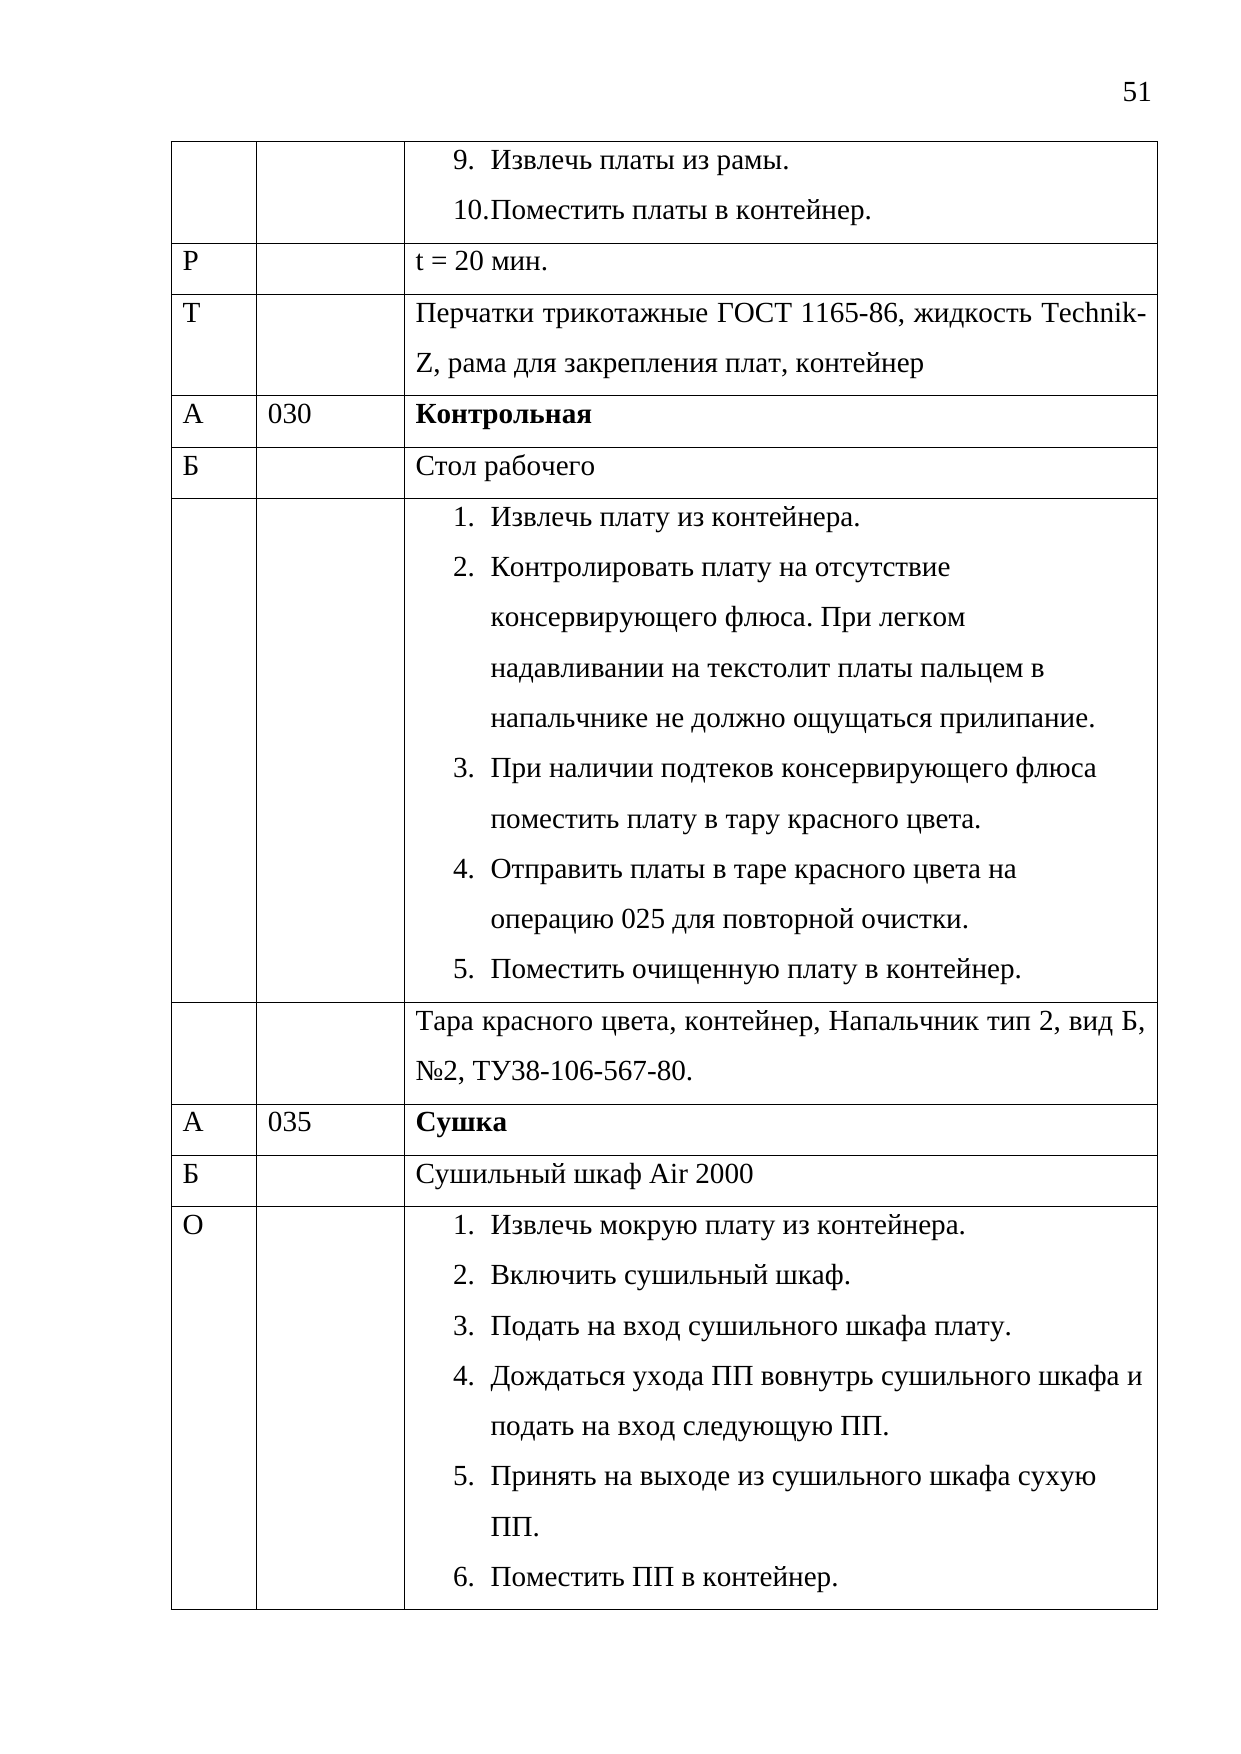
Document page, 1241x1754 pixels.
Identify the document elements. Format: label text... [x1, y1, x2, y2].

table_cell Б [172, 1156, 256, 1206]
table_cell О [172, 142, 256, 242]
table_cell О [172, 1207, 256, 1609]
table_cell [172, 1003, 256, 1103]
table_cell [257, 499, 404, 1002]
table_cell [257, 448, 404, 498]
table_cell 035 [257, 1105, 404, 1155]
table_cell Б [172, 448, 256, 498]
table_cell [257, 1207, 404, 1609]
table_cell Извлечь мокрую плату из контейнера. Включить сушильный шкаф. Подать на вход сушильного шкафа плату. Дождаться ухода ПП вовнутрь сушильного шкафа и подать на вход следующую ПП. Принять на выходе из сушильного шкафа сухую ПП. Поместить ПП в контейнер. [405, 1207, 1157, 1609]
table_cell t = 20 мин. [405, 244, 1157, 294]
table_cell Т [172, 295, 256, 395]
table_cell [257, 244, 404, 294]
table_cell [257, 142, 404, 242]
table_cell Перчатки трикотажные ГОСТ 1165-86, жидкость Technik-Z, рама для закрепления плат, контейнер [405, 295, 1157, 395]
table_cell 030 [257, 396, 404, 447]
table_cell А [172, 396, 256, 447]
table_cell Тара красного цвета, контейнер, Напальчник тип 2, вид Б, №2, ТУ38-106-567-80. [405, 1003, 1157, 1103]
table_cell Сушильный шкаф Air 2000 [405, 1156, 1157, 1206]
table_cell Контрольная [405, 396, 1157, 447]
table_cell Стол рабочего [405, 448, 1157, 498]
table_cell Сушка [405, 1105, 1157, 1155]
table_cell [257, 1156, 404, 1206]
table_cell [257, 1003, 404, 1103]
table_cell [172, 499, 256, 1002]
table_cell А [172, 1105, 256, 1155]
table_cell Р [172, 244, 256, 294]
table_cell [257, 295, 404, 395]
table_cell Извлечь плату из контейнера. Контролировать плату на отсутствие консервирующего флюса. При легком надавливании на текстолит платы пальцем в напальчнике не должно ощущаться прилипание. При наличии подтеков консервирующего флюса поместить плату в тару красного цвета. Отправить платы в таре красного цвета на операцию 025 для повторной очистки. Поместить очищенную плату в контейнер. [405, 499, 1157, 1002]
